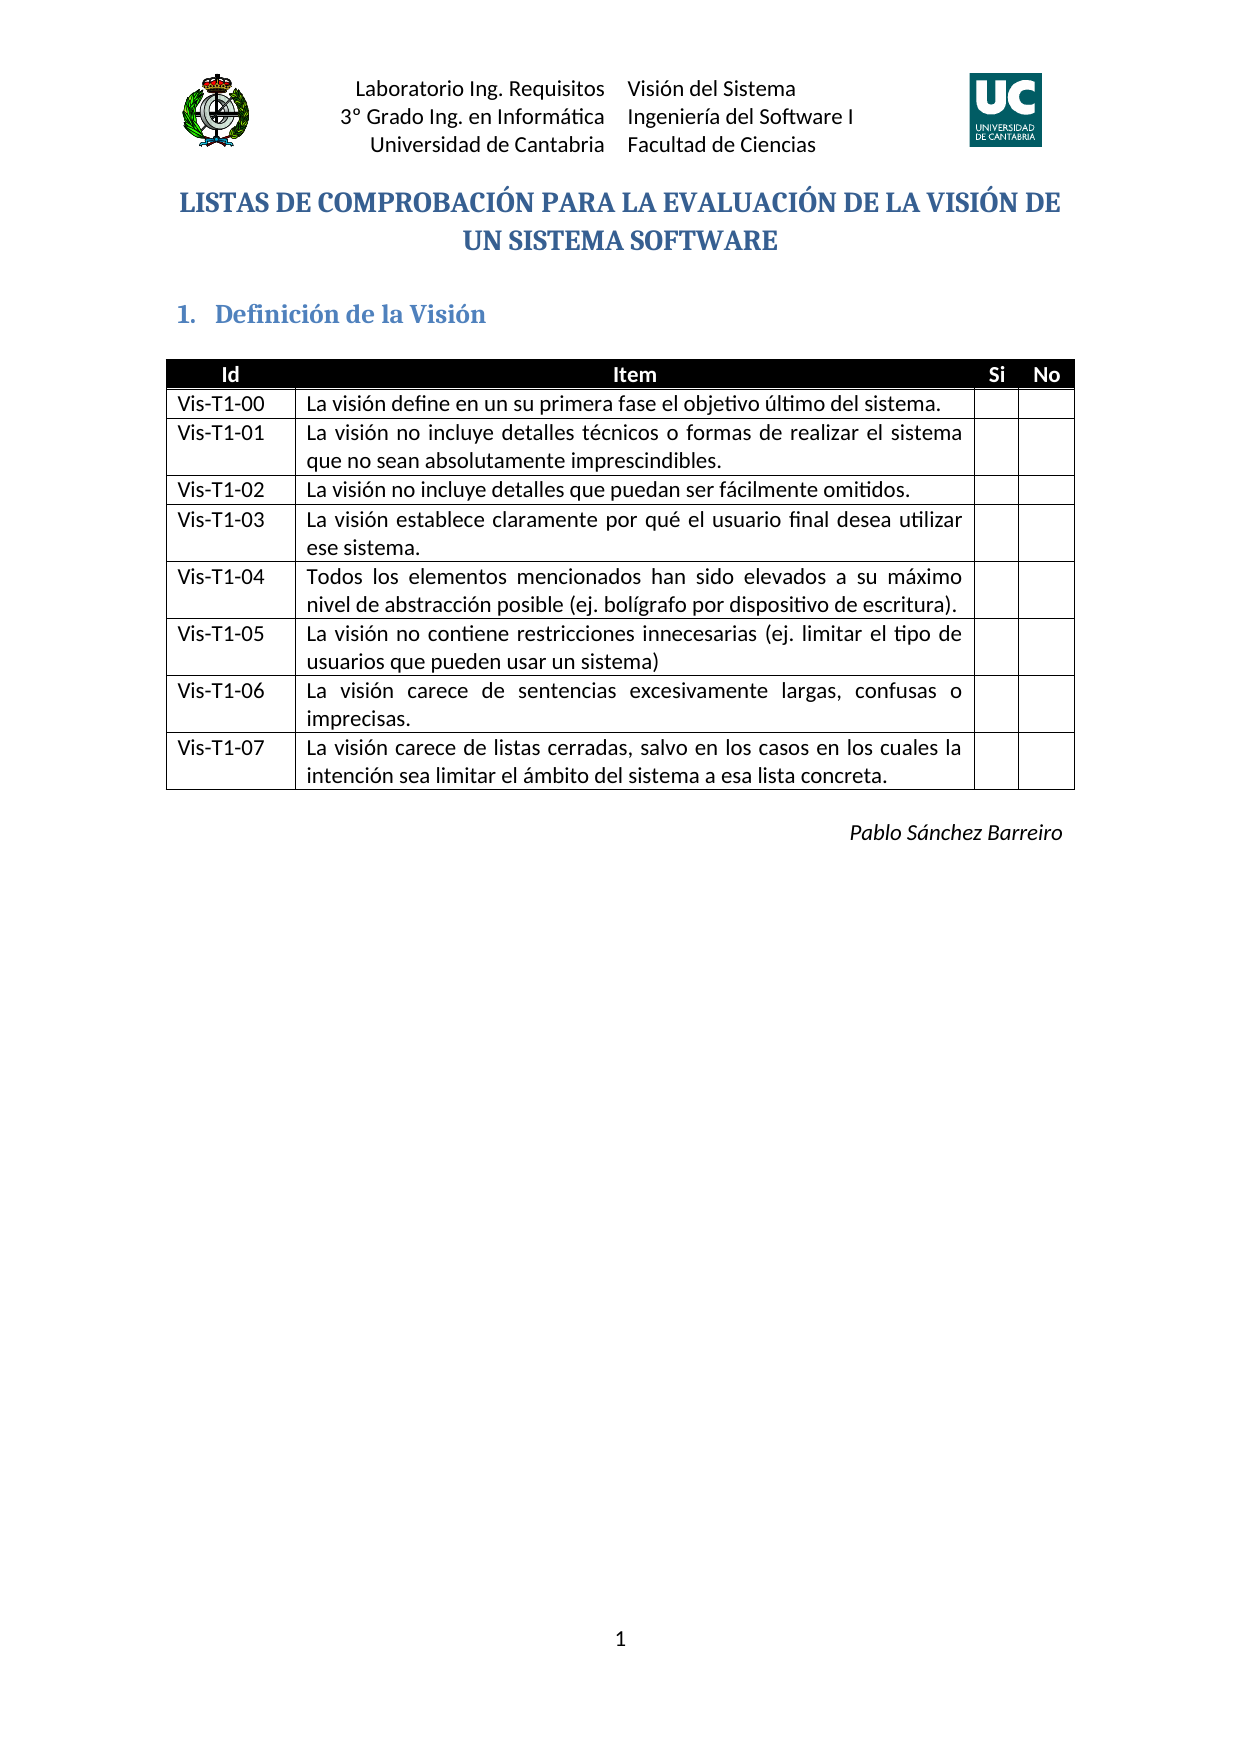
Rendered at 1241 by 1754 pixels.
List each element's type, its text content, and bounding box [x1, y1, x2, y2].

table_cell Todos los elementos mencionados han sido elevados a su máximo nivel de abstracción posible (ej. bolígrafo por dispositivo de escritura). [296, 562, 974, 618]
table_cell [1019, 562, 1074, 618]
table_cell [975, 562, 1018, 618]
table_cell [975, 505, 1018, 561]
table_cell [1019, 733, 1074, 789]
table_header Item [296, 360, 974, 388]
table_cell [975, 390, 1018, 417]
table_header Si [975, 360, 1018, 388]
table_cell La visión establece claramente por qué el usuario final desea utilizar ese sistema. [296, 505, 974, 561]
table_header Id [167, 360, 295, 388]
table_cell La visión no contiene restricciones innecesarias (ej. limitar el tipo de usuarios que pueden usar un sistema) [296, 619, 974, 675]
table_cell [975, 733, 1018, 789]
table_cell Vis-T1-01 [167, 419, 295, 474]
table_cell Vis-T1-02 [167, 476, 295, 504]
table_cell [975, 619, 1018, 675]
table_cell Vis-T1-03 [167, 505, 295, 561]
table_cell Vis-T1-04 [167, 562, 295, 618]
table_cell La visión define en un su primera fase el objetivo último del sistema. [296, 390, 974, 417]
table_cell La visión carece de sentencias excesivamente largas, confusas o imprecisas. [296, 676, 974, 732]
list Definición de la Visión [177, 299, 1063, 330]
picture [969, 73, 1042, 147]
table_cell [975, 476, 1018, 504]
table_cell [975, 676, 1018, 732]
table_cell La visión no incluye detalles que puedan ser fácilmente omitidos. [296, 476, 974, 504]
table_cell [1019, 390, 1074, 417]
table_cell La visión carece de listas cerradas, salvo en los casos en los cuales la intención sea limitar el ámbito del sistema a esa lista concreta. [296, 733, 974, 789]
table_cell [1019, 619, 1074, 675]
table_cell [975, 419, 1018, 474]
table_cell [1019, 476, 1074, 504]
table_cell Vis-T1-00 [167, 390, 295, 417]
text LISTAS DE COMPROBACIÓN PARA LA EVALUACIÓN DE LA VISIÓN DE UN SISTEMA SOFTWARE [177, 186, 1063, 258]
table_cell Vis-T1-05 [167, 619, 295, 675]
list Pablo Sánchez Barreiro [177, 818, 1063, 846]
table_header No [1019, 360, 1074, 388]
table_cell La visión no incluye detalles técnicos o formas de realizar el sistema que no sean absolutamente imprescindibles. [296, 419, 974, 474]
table_cell [1019, 419, 1074, 474]
table_cell Vis-T1-06 [167, 676, 295, 732]
table_cell [1019, 676, 1074, 732]
table_cell [1019, 505, 1074, 561]
table_cell Vis-T1-07 [167, 733, 295, 789]
